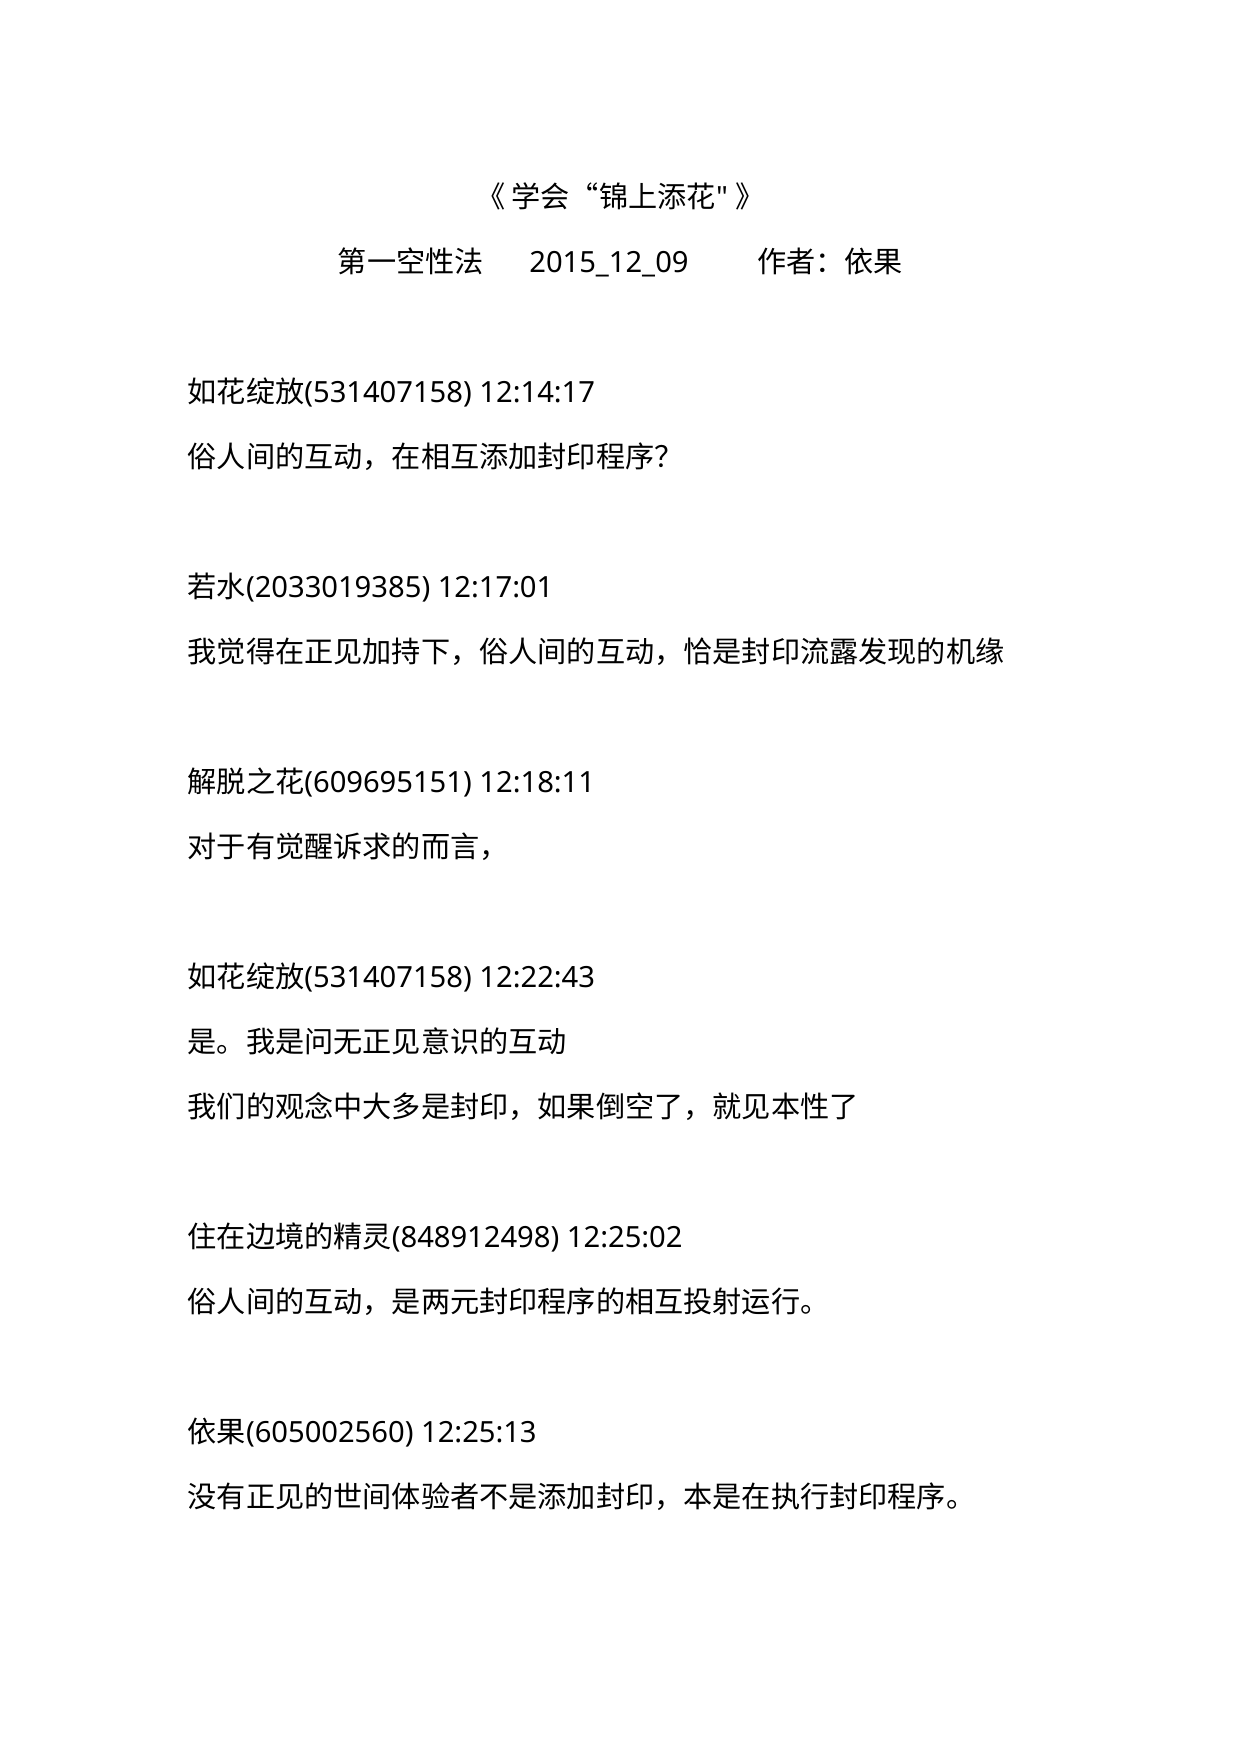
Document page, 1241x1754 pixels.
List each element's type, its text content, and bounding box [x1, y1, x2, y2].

text 《 学会“锦上添花" 》 [187, 162, 1053, 227]
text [187, 357, 1053, 1527]
text 第一空性法 2015_12_09 作者：依果 [187, 227, 1053, 292]
